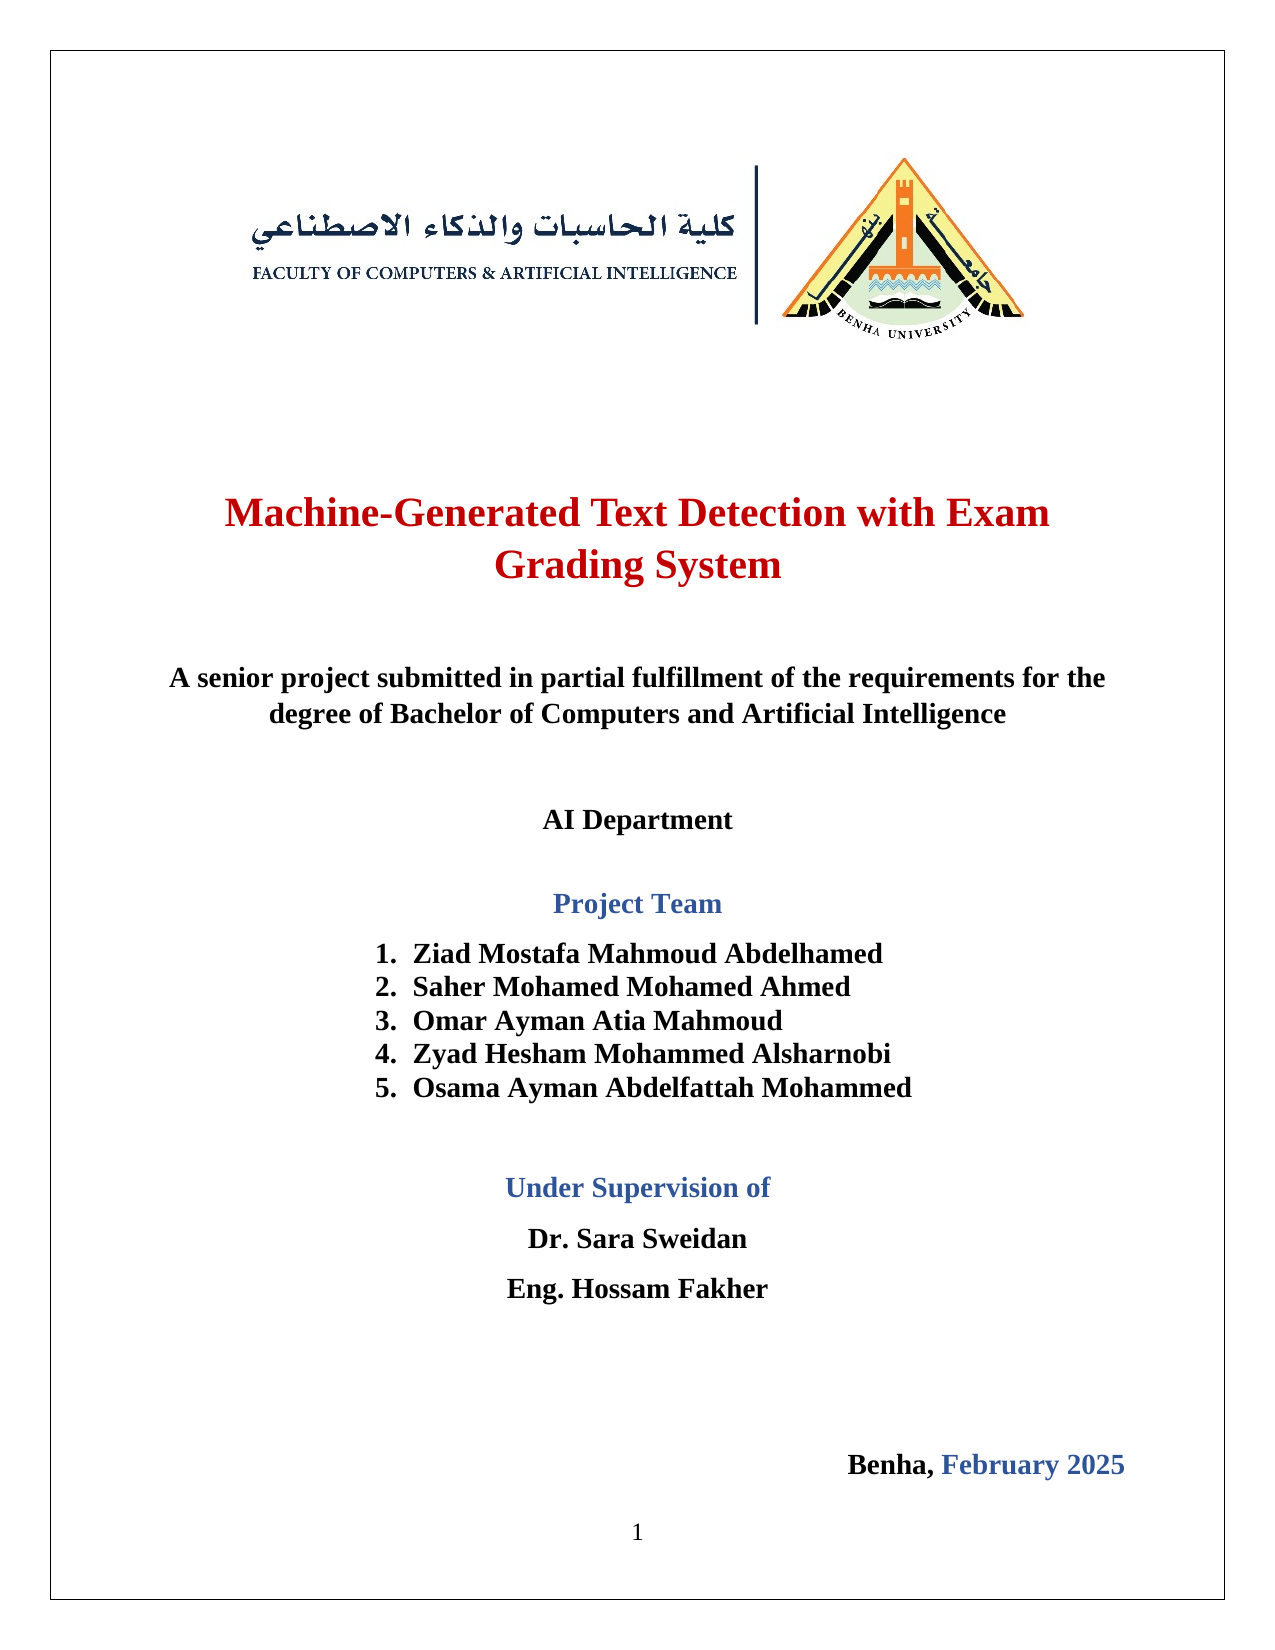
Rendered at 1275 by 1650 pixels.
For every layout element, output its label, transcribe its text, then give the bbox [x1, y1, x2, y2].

text AI Department [150, 802, 1125, 836]
list Omar Ayman Atia Mahmoud [375, 1003, 1125, 1037]
text Under Supervision of [150, 1171, 1125, 1204]
list Saher Mohamed Mohamed Ahmed [375, 969, 1125, 1003]
text Dr. Sara Sweidan [150, 1221, 1125, 1254]
list Zyad Hesham Mohammed Alsharnobi [375, 1037, 1125, 1070]
list Ziad Mostafa Mahmoud Abdelhamed [375, 936, 1125, 969]
picture [192, 150, 1083, 358]
list Osama Ayman Abdelfattah Mohammed [375, 1070, 1125, 1104]
text A senior project submitted in partial fulfillment of the requirements for the degree of Bachelor of Computers and Artificial Intelligence [150, 660, 1125, 730]
text Machine-Generated Text Detection with Exam Grading System [150, 487, 1125, 587]
text Eng. Hossam Fakher [150, 1271, 1125, 1304]
text Project Team [150, 886, 1125, 919]
text Benha, February 2025 [150, 1447, 1125, 1480]
